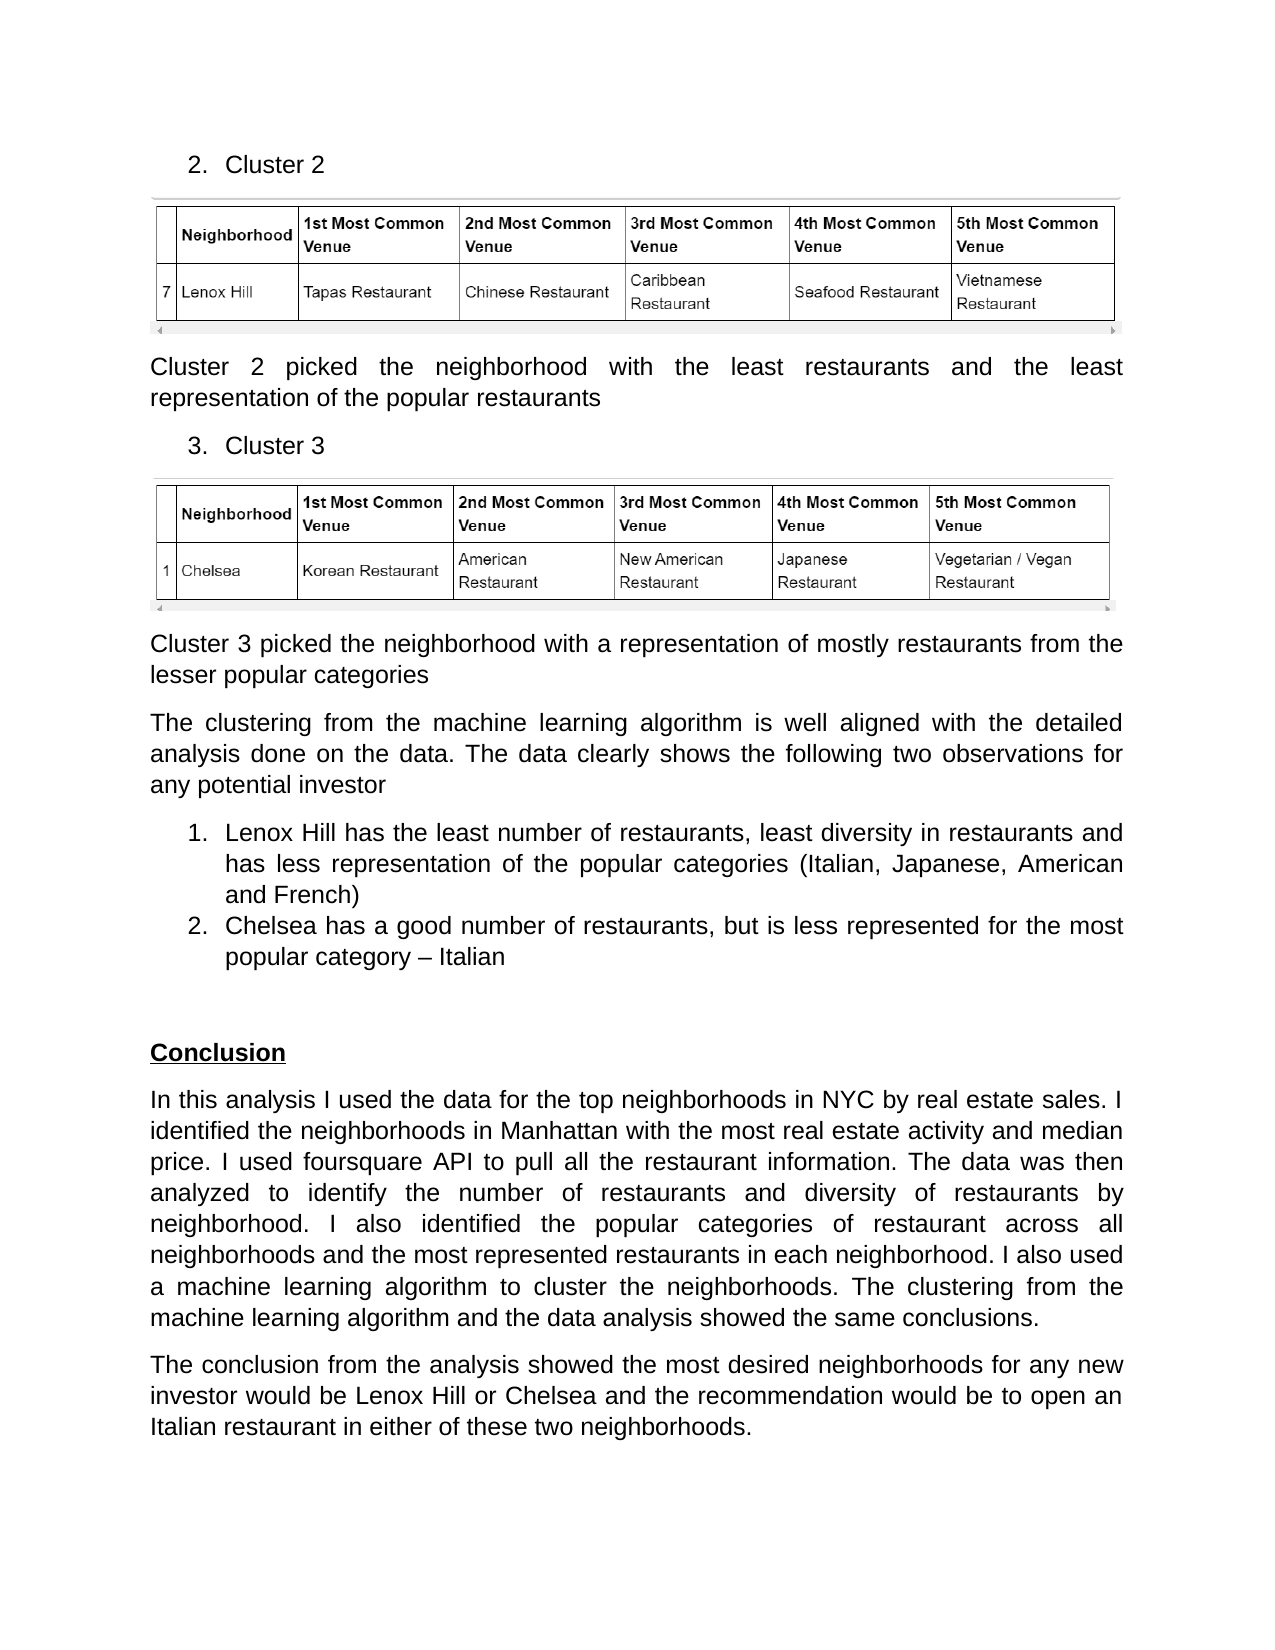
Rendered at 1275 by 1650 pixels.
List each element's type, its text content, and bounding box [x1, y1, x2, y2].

list Cluster 2 [187, 150, 1125, 179]
list Cluster 3 [187, 431, 1125, 460]
text The conclusion from the analysis showed the most desired neighborhoods for any new investor would be Lenox Hill or Chelsea and the recommendation would be to open an Italian restaurant in either of these two neighborhoods. [150, 1350, 1125, 1441]
text In this analysis I used the data for the top neighborhoods in NYC by real estate sales. I identified the neighborhoods in Manhattan with the most real estate activity and median price. I used foursquare API to pull all the restaurant information. The data was then analyzed to identify the number of restaurants and diversity of restaurants by neighborhood. I also identified the popular categories of restaurant across all neighborhoods and the most represented restaurants in each neighborhood. I also used a machine learning algorithm to cluster the neighborhoods. The clustering from the machine learning algorithm and the data analysis showed the same conclusions. [150, 1085, 1125, 1331]
text Cluster 2 picked the neighborhood with the least restaurants and the least representation of the popular restaurants [150, 352, 1125, 412]
text The clustering from the machine learning algorithm is well aligned with the detailed analysis done on the data. The data clearly shows the following two observations for any potential investor [150, 708, 1125, 799]
picture [150, 478, 1125, 611]
list Lenox Hill has the least number of restaurants, least diversity in restaurants and has less representation of the popular categories (Italian, Japanese, American and French) [187, 818, 1125, 909]
list Chelsea has a good number of restaurants, but is less represented for the most popular category – Italian [187, 911, 1125, 971]
picture [150, 197, 1125, 334]
text Cluster 3 picked the neighborhood with a representation of mostly restaurants from the lesser popular categories [150, 629, 1125, 689]
text Conclusion [150, 1038, 1125, 1066]
